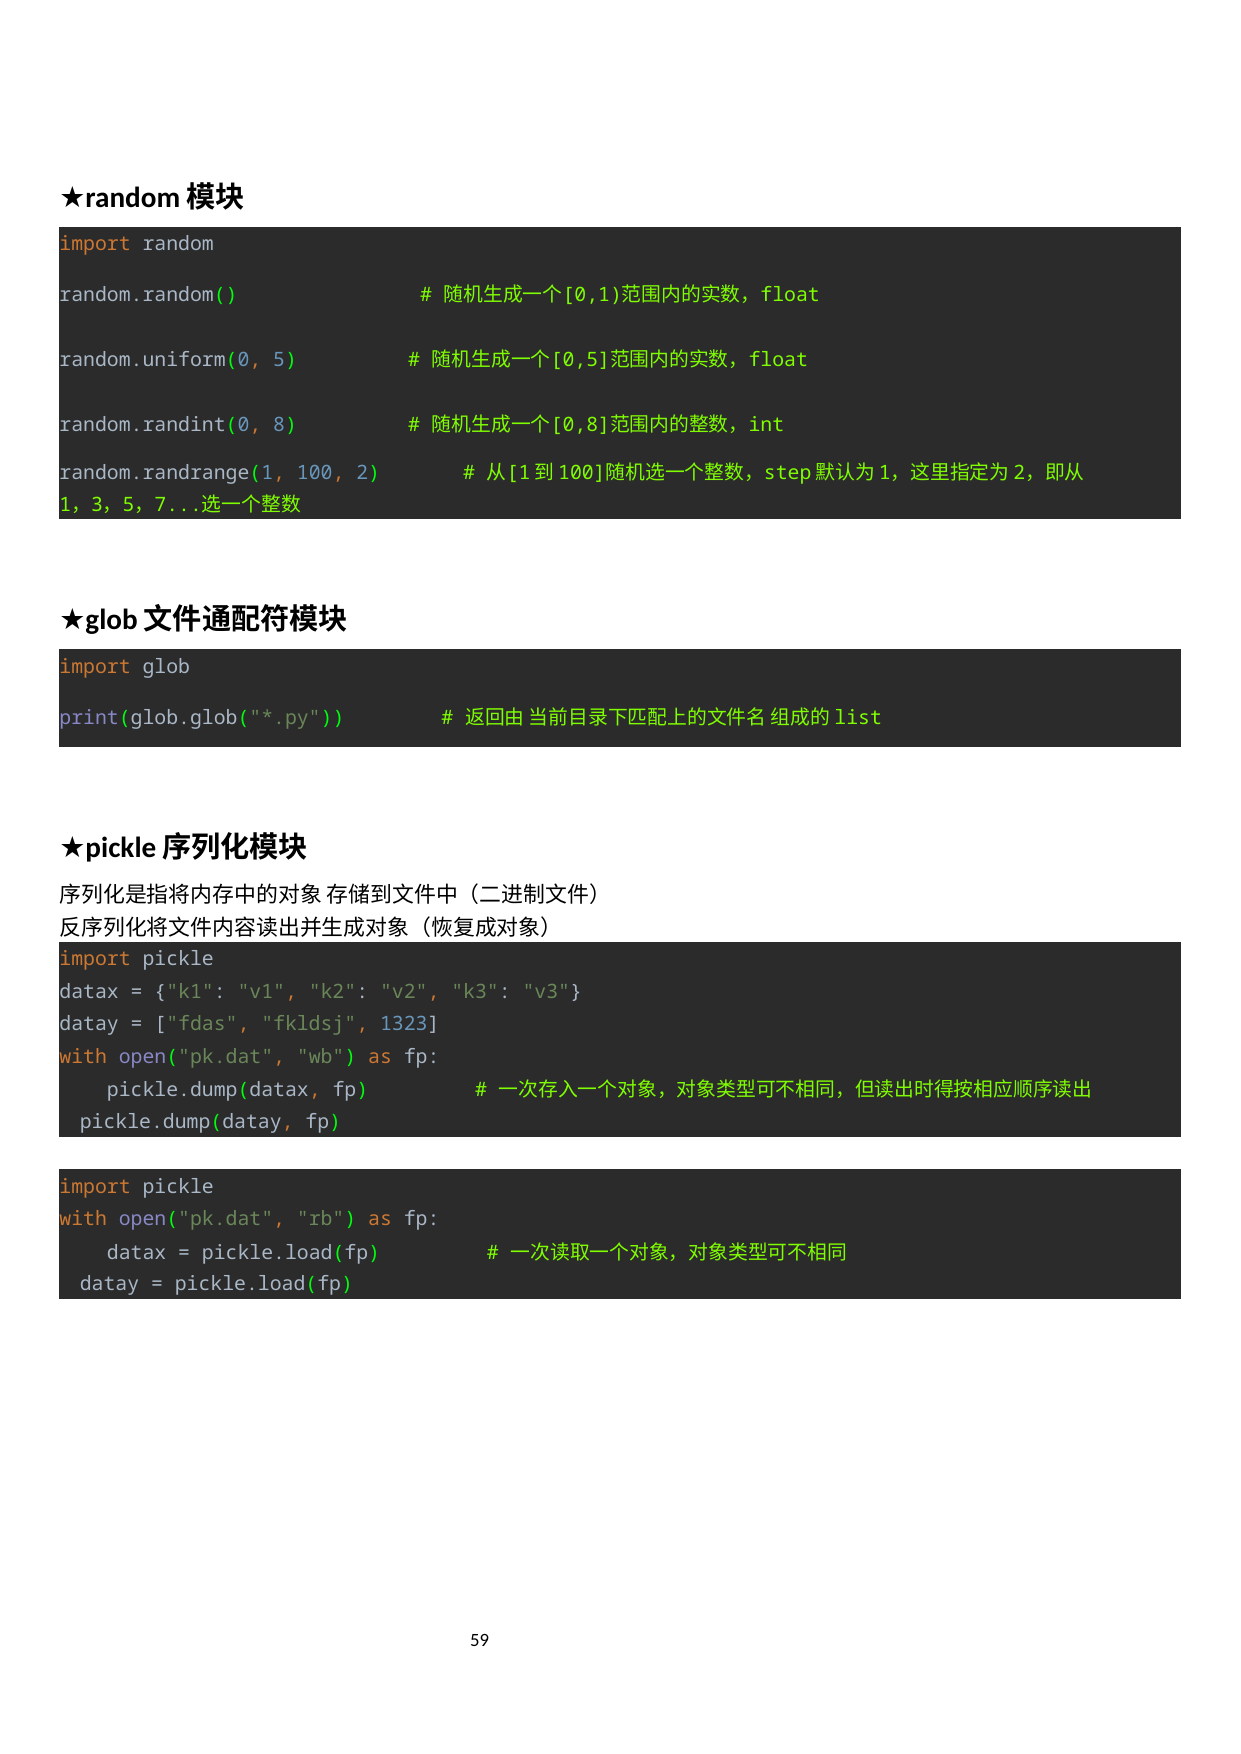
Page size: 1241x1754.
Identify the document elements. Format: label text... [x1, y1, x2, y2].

text import pickle with open("pk.dat", "rb") as fp: datax = pickle.load(fp) # 一次读取一个对象，对象类型可不相同 datay = pickle.load(fp) [59, 1169, 1181, 1299]
text import pickle datax = {"k1": "v1", "k2": "v2", "k3": "v3"} datay = ["fdas", "fkldsj", 1323] with open("pk.dat", "wb") as fp: pickle.dump(datax, fp) # 一次存入一个对象，对象类型可不相同，但读出时得按相应顺序读出 pickle.dump(datay, fp) [59, 942, 1181, 1137]
text ★glob文件通配符模块 [59, 584, 1181, 649]
text ★pickle序列化模块 [59, 812, 1181, 877]
text 序列化是指将内存中的对象 存储到文件中（二进制文件） [59, 877, 1181, 909]
text import glob print(glob.glob("*.py")) # 返回由 当前目录下匹配上的文件名 组成的list [59, 649, 1181, 747]
text ★random模块 [59, 162, 1181, 227]
text 反序列化将文件内容读出并生成对象（恢复成对象） [59, 909, 1181, 942]
text import random random.random() # 随机生成一个[0,1)范围内的实数，float random.uniform(0, 5) # 随机生成一个[0,5]范围内的实数，float random.randint(0, 8) # 随机生成一个[0,8]范围内的整数，int random.randrange(1, 100, 2) # 从[1到100]随机选一个整数，step默认为1，这里指定为2，即从1，3，5，7...选一个整数 [59, 227, 1181, 519]
